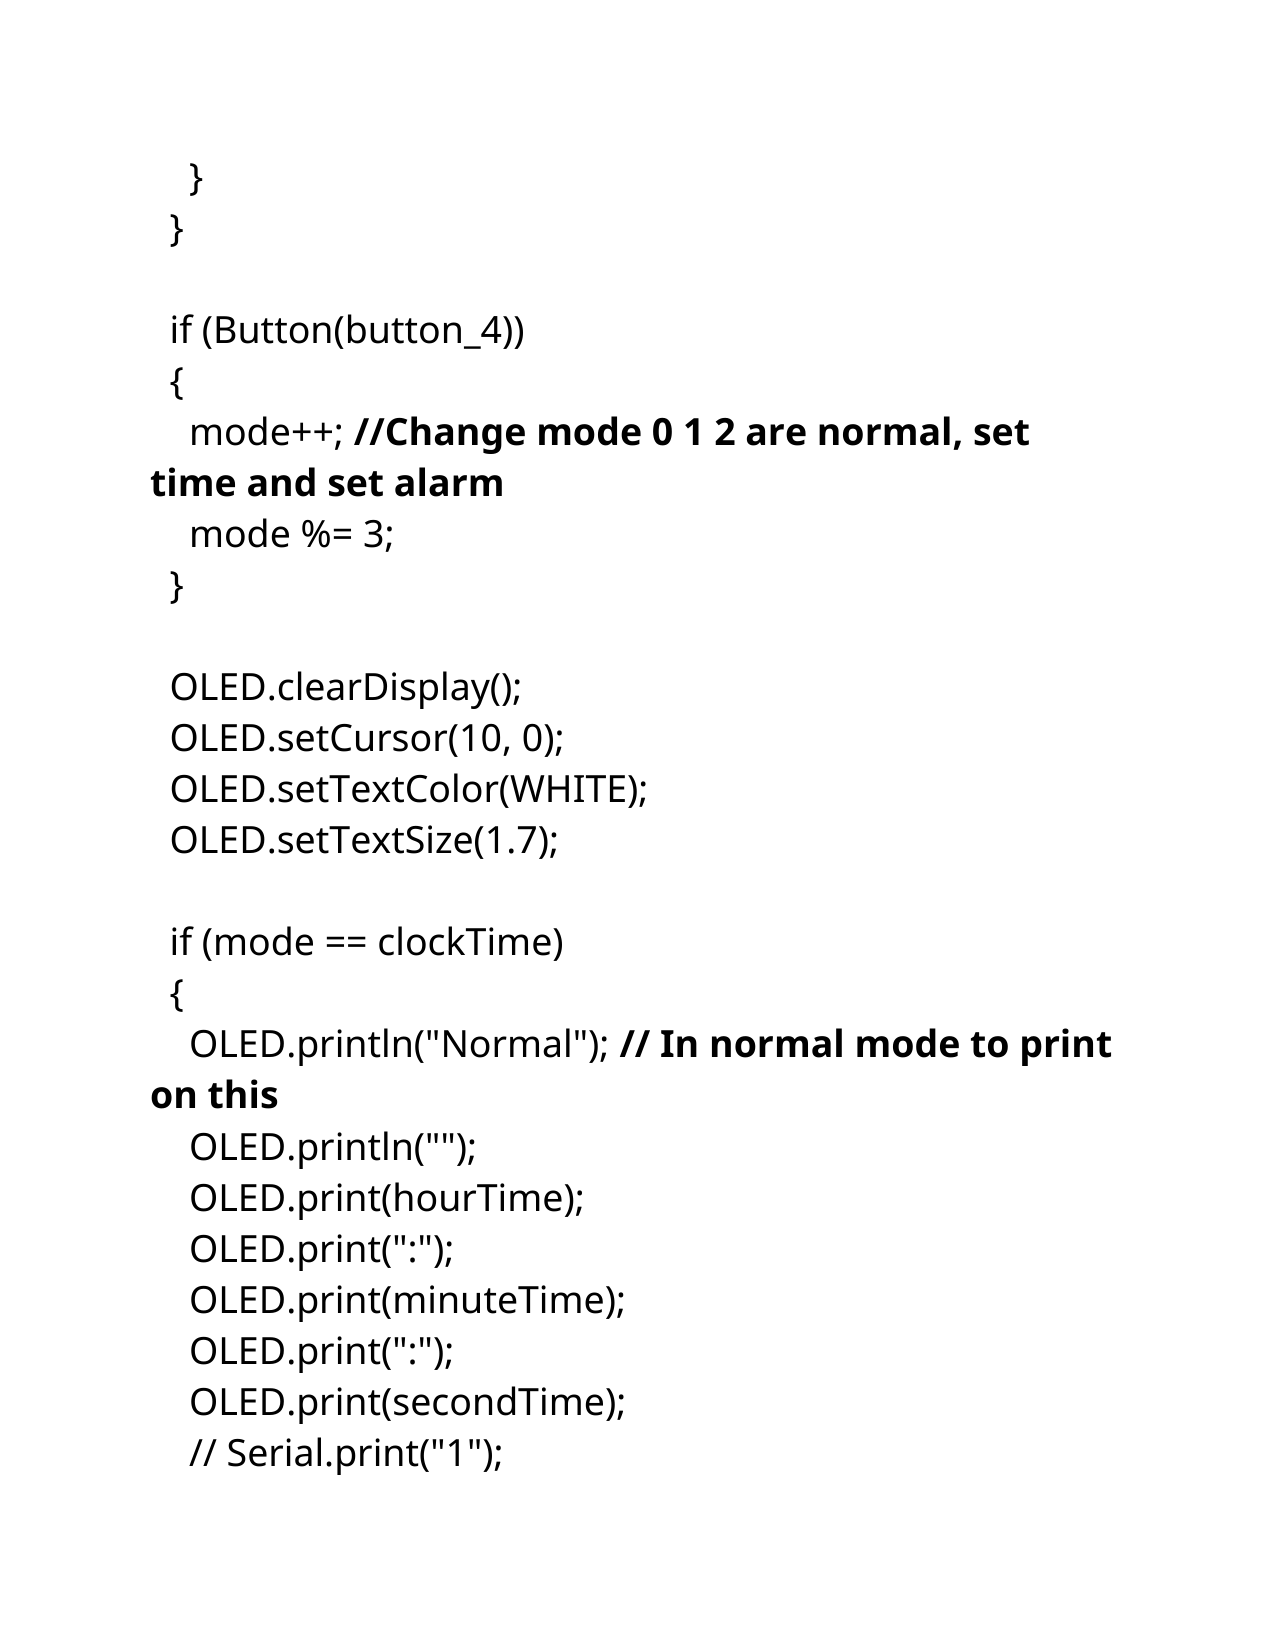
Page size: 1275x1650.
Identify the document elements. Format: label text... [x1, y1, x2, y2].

text } [150, 201, 1125, 252]
text { [150, 354, 1125, 405]
text OLED.print(":"); [150, 1324, 1125, 1375]
text } [150, 558, 1125, 609]
text { [150, 967, 1125, 1018]
text OLED.println(""); [150, 1120, 1125, 1171]
text OLED.print(":"); [150, 1222, 1125, 1273]
text OLED.print(hourTime); [150, 1171, 1125, 1222]
text } [150, 150, 1125, 201]
text if (Button(button_4)) [150, 303, 1125, 354]
text OLED.clearDisplay(); [150, 660, 1125, 711]
text OLED.print(minuteTime); [150, 1273, 1125, 1324]
text OLED.setTextSize(1.7); [150, 813, 1125, 864]
text OLED.println("Normal"); // In normal mode to print on this [150, 1018, 1125, 1120]
text mode %= 3; [150, 507, 1125, 558]
text if (mode == clockTime) [150, 916, 1125, 967]
text // Serial.print("1"); [150, 1426, 1125, 1477]
text OLED.print(secondTime); [150, 1375, 1125, 1426]
text OLED.setCursor(10, 0); [150, 711, 1125, 762]
text mode++; //Change mode 0 1 2 are normal, set time and set alarm [150, 405, 1125, 507]
text OLED.setTextColor(WHITE); [150, 762, 1125, 813]
